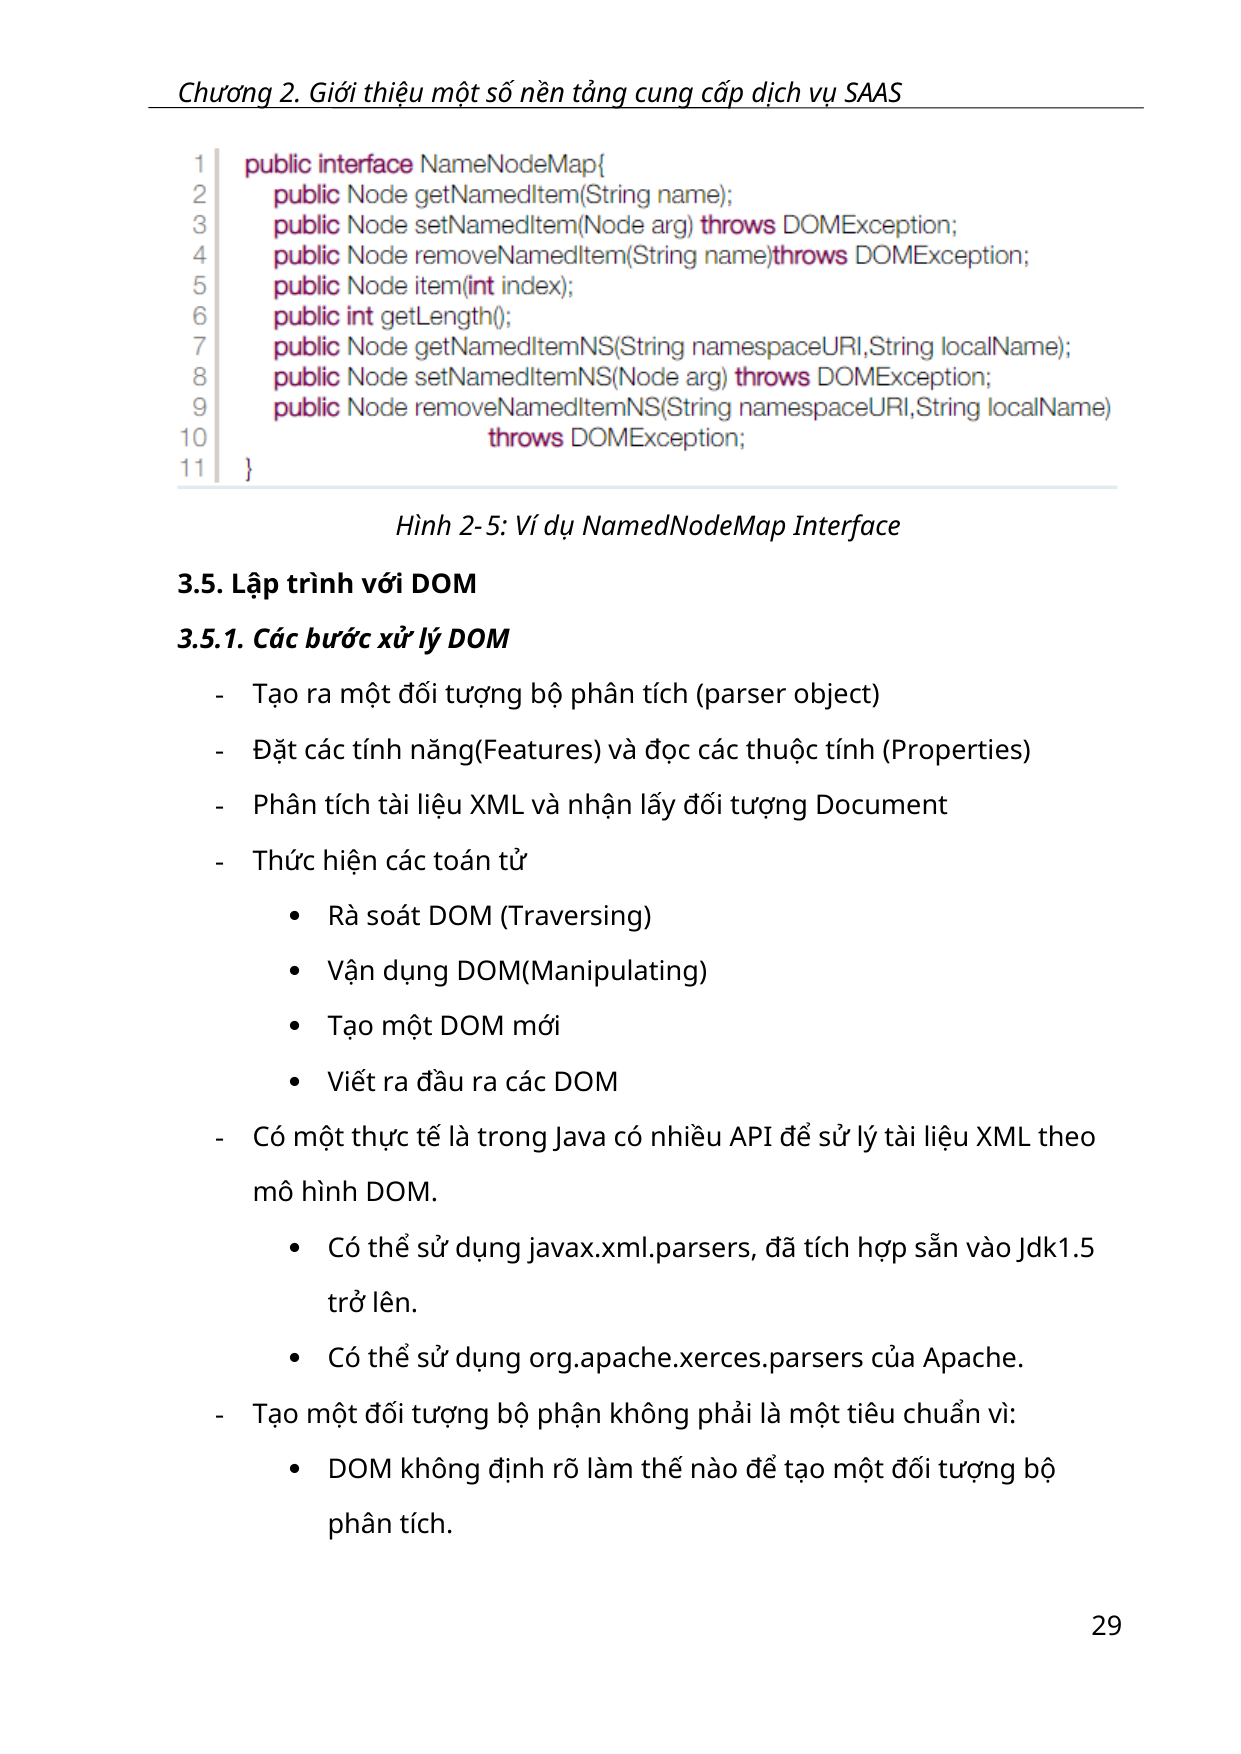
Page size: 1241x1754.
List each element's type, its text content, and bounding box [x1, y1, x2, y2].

text Hình 2-5: Ví dụ NamedNodeMap Interface [177, 507, 1122, 543]
list Có một thực tế là trong Java có nhiều API để sử lý tài liệu XML theo mô hình DOM. [215, 1117, 1122, 1210]
subtitle Các bước xử lý DOM [177, 620, 1122, 657]
list Tạo một DOM mới [290, 1007, 1122, 1044]
list Rà soát DOM (Traversing) [290, 896, 1122, 933]
list Tạo ra một đối tượng bộ phân tích (parser object) [215, 675, 1122, 712]
list DOM không định rõ làm thế nào để tạo một đối tượng bộ phân tích. [290, 1449, 1122, 1542]
list Thức hiện các toán tử [215, 841, 1122, 878]
list Viết ra đầu ra các DOM [290, 1062, 1122, 1099]
picture [177, 147, 1118, 489]
list Vận dụng DOM(Manipulating) [290, 952, 1122, 988]
list Có thể sử dụng javax.xml.parsers, đã tích hợp sẵn vào Jdk1.5 trở lên. [290, 1228, 1122, 1320]
list Đặt các tính năng(Features) và đọc các thuộc tính (Properties) [215, 730, 1122, 767]
list Có thể sử dụng org.apache.xerces.parsers của Apache. [290, 1339, 1122, 1376]
list Phân tích tài liệu XML và nhận lấy đối tượng Document [215, 786, 1122, 822]
list Tạo một đối tượng bộ phận không phải là một tiêu chuẩn vì: [215, 1394, 1122, 1431]
subtitle Lập trình với DOM [177, 564, 1122, 601]
